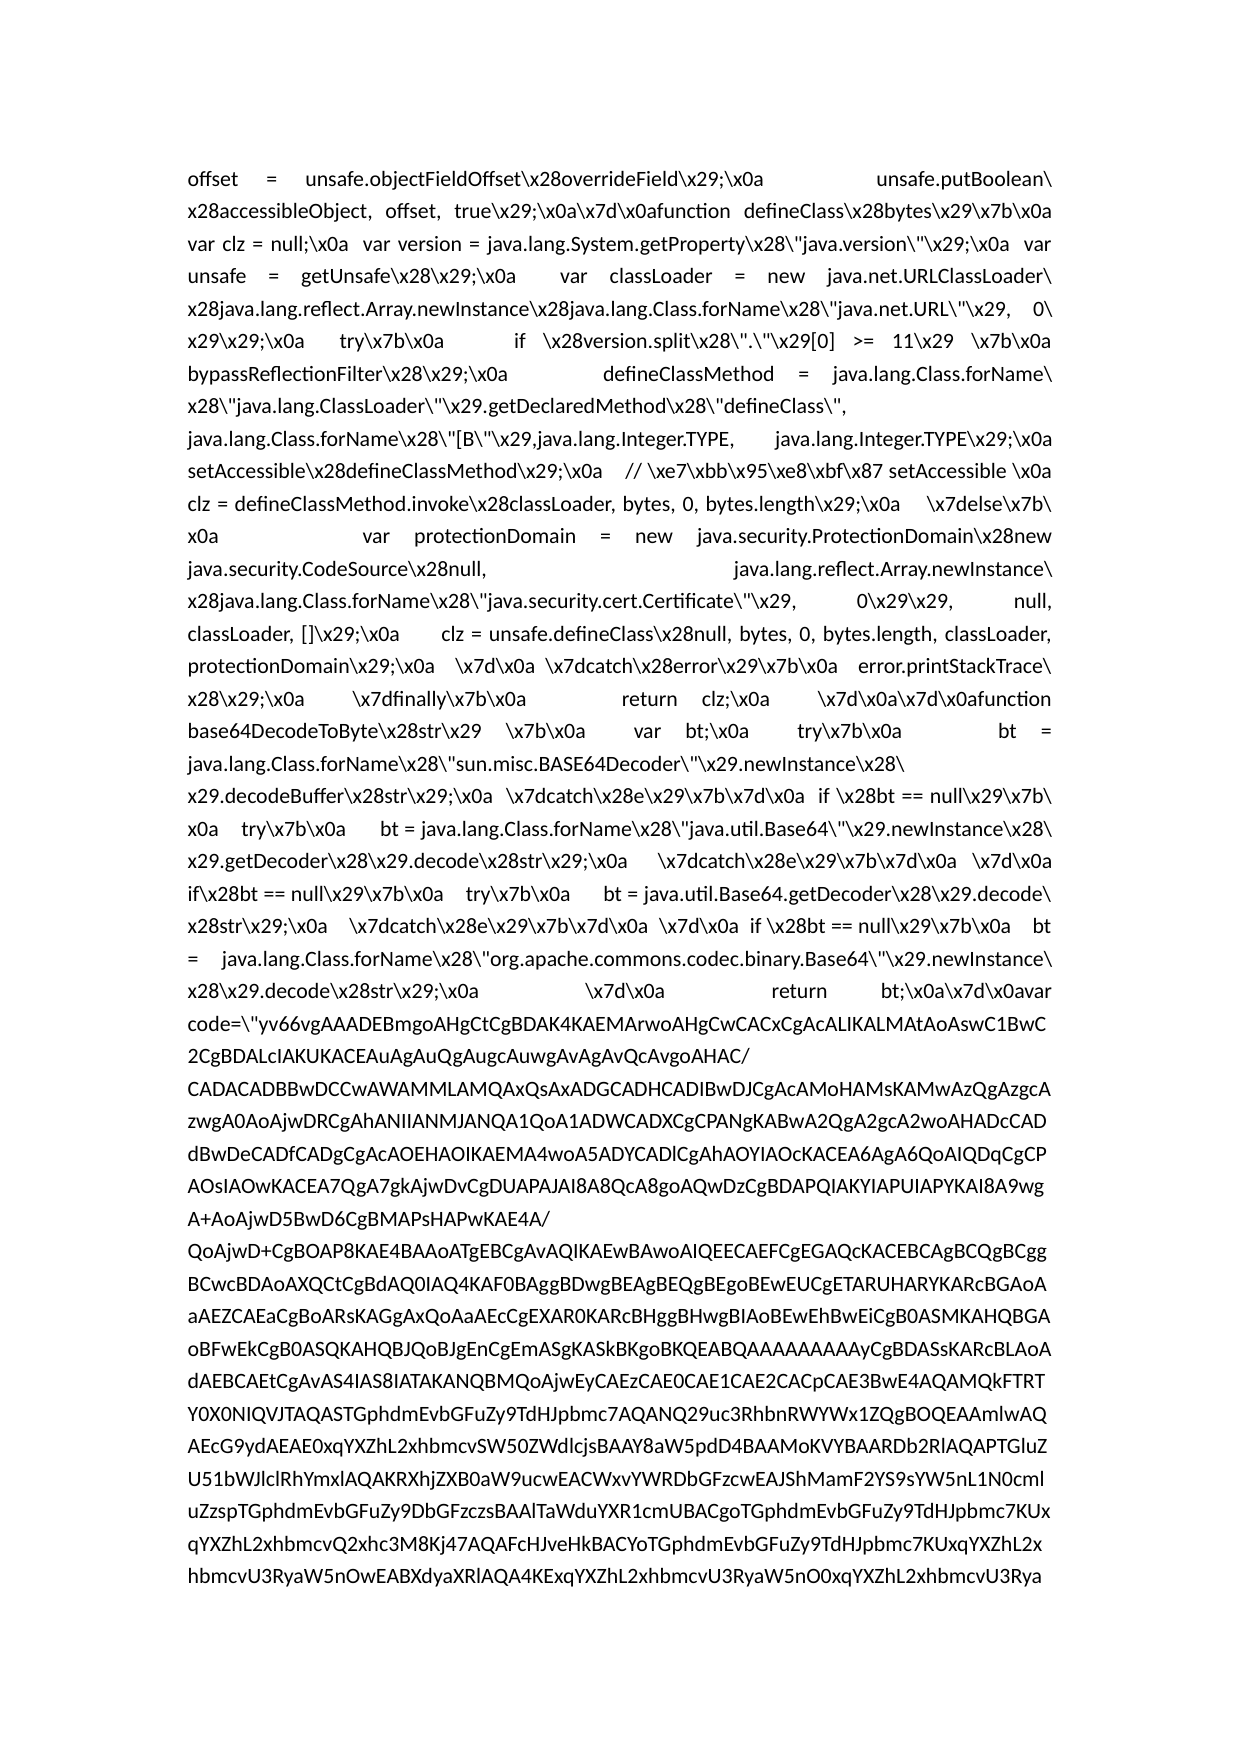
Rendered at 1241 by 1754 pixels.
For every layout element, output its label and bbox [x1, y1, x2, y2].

list [187, 162, 1053, 1592]
